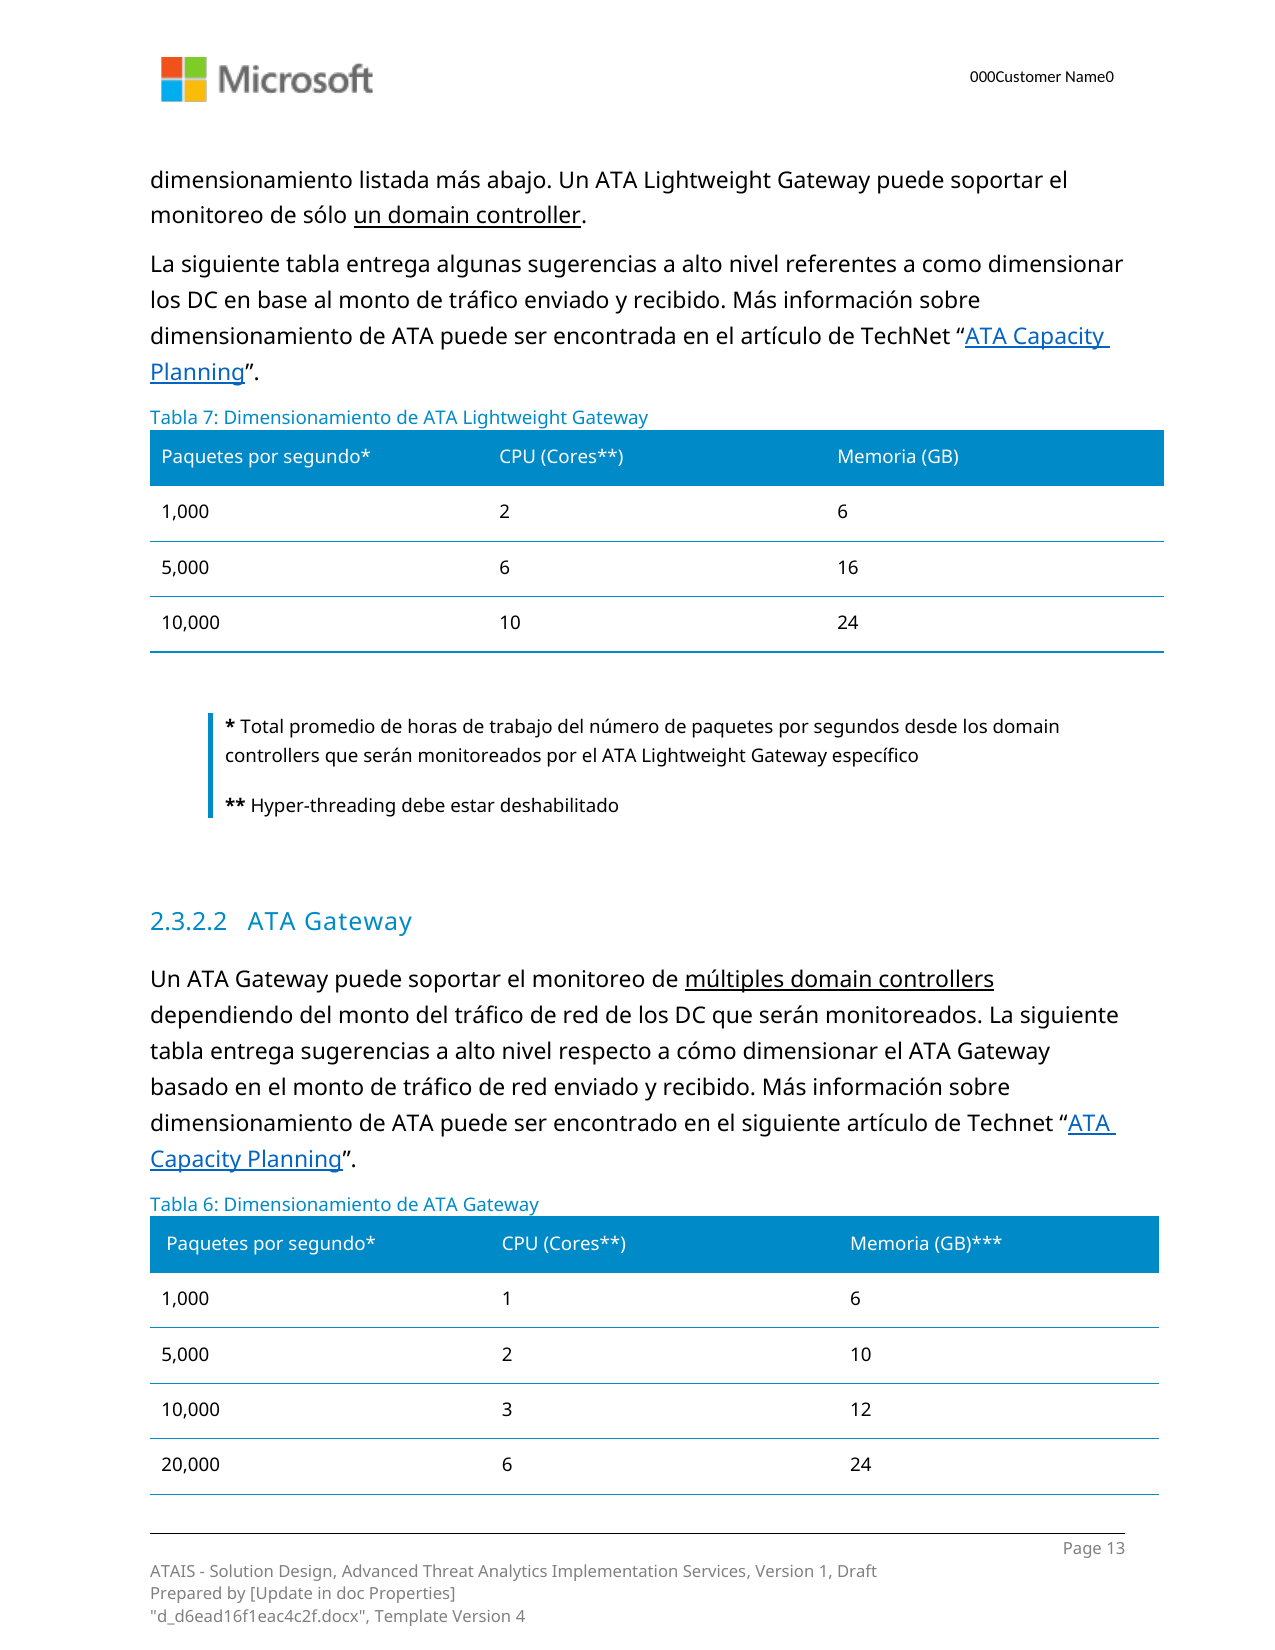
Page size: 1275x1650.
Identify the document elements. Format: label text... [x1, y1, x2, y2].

table_header Memoria (GB)*** [839, 1218, 1159, 1272]
table_header Paquetes por segundo* [150, 1218, 490, 1272]
table_cell 6 [490, 1439, 839, 1493]
table_header CPU (Cores**) [488, 431, 826, 485]
table_cell 6 [826, 486, 1164, 541]
text La siguiente tabla entrega algunas sugerencias a alto nivel referentes a como dimensionar los DC en base al monto de tráfico enviado y recibido. Más información sobre dimensionamiento de ATA puede ser encontrada en el artículo de TechNet “ATA Capacity Planning”. [150, 248, 1125, 387]
text ** Hyper-threading debe estar deshabilitado [213, 793, 1125, 818]
table_cell 20,000 [150, 1439, 490, 1493]
table_cell 24 [839, 1439, 1159, 1493]
table_cell 1 [490, 1273, 839, 1327]
table_cell 6 [488, 542, 826, 596]
text * Total promedio de horas de trabajo del número de paquetes por segundos desde los domain controllers que serán monitoreados por el ATA Lightweight Gateway específico [213, 713, 1125, 768]
table_cell 10,000 [150, 1384, 490, 1438]
table_cell 10 [839, 1328, 1159, 1383]
table_cell 10,000 [150, 597, 488, 651]
picture [161, 57, 374, 103]
table_cell 1,000 [150, 1273, 490, 1327]
table_cell 12 [839, 1384, 1159, 1438]
table_cell 24 [826, 597, 1164, 651]
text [150, 163, 1125, 231]
table_cell 6 [839, 1273, 1159, 1327]
table_cell 3 [490, 1384, 839, 1438]
table_cell 5,000 [150, 1328, 490, 1383]
table_cell 16 [826, 542, 1164, 596]
table_header CPU (Cores**) [490, 1218, 839, 1272]
text Tabla 6: Dimensionamiento de ATA Gateway [150, 1191, 1125, 1216]
table_cell 1,000 [150, 486, 488, 541]
subtitle ATA Gateway [150, 904, 1125, 938]
text Tabla 7: Dimensionamiento de ATA Lightweight Gateway [150, 404, 1125, 430]
table_cell 5,000 [150, 542, 488, 596]
text Un ATA Gateway puede soportar el monitoreo de múltiples domain controllers dependiendo del monto del tráfico de red de los DC que serán monitoreados. La siguiente tabla entrega sugerencias a alto nivel respecto a cómo dimensionar el ATA Gateway basado en el monto de tráfico de red enviado y recibido. Más información sobre dimensionamiento de ATA puede ser encontrado en el siguiente artículo de Technet “ATA Capacity Planning”. [150, 963, 1125, 1174]
table_cell 2 [488, 486, 826, 541]
table_cell 10 [488, 597, 826, 651]
table_header Paquetes por segundo* [150, 431, 488, 485]
table_cell 2 [490, 1328, 839, 1383]
table_header Memoria (GB) [826, 431, 1164, 485]
